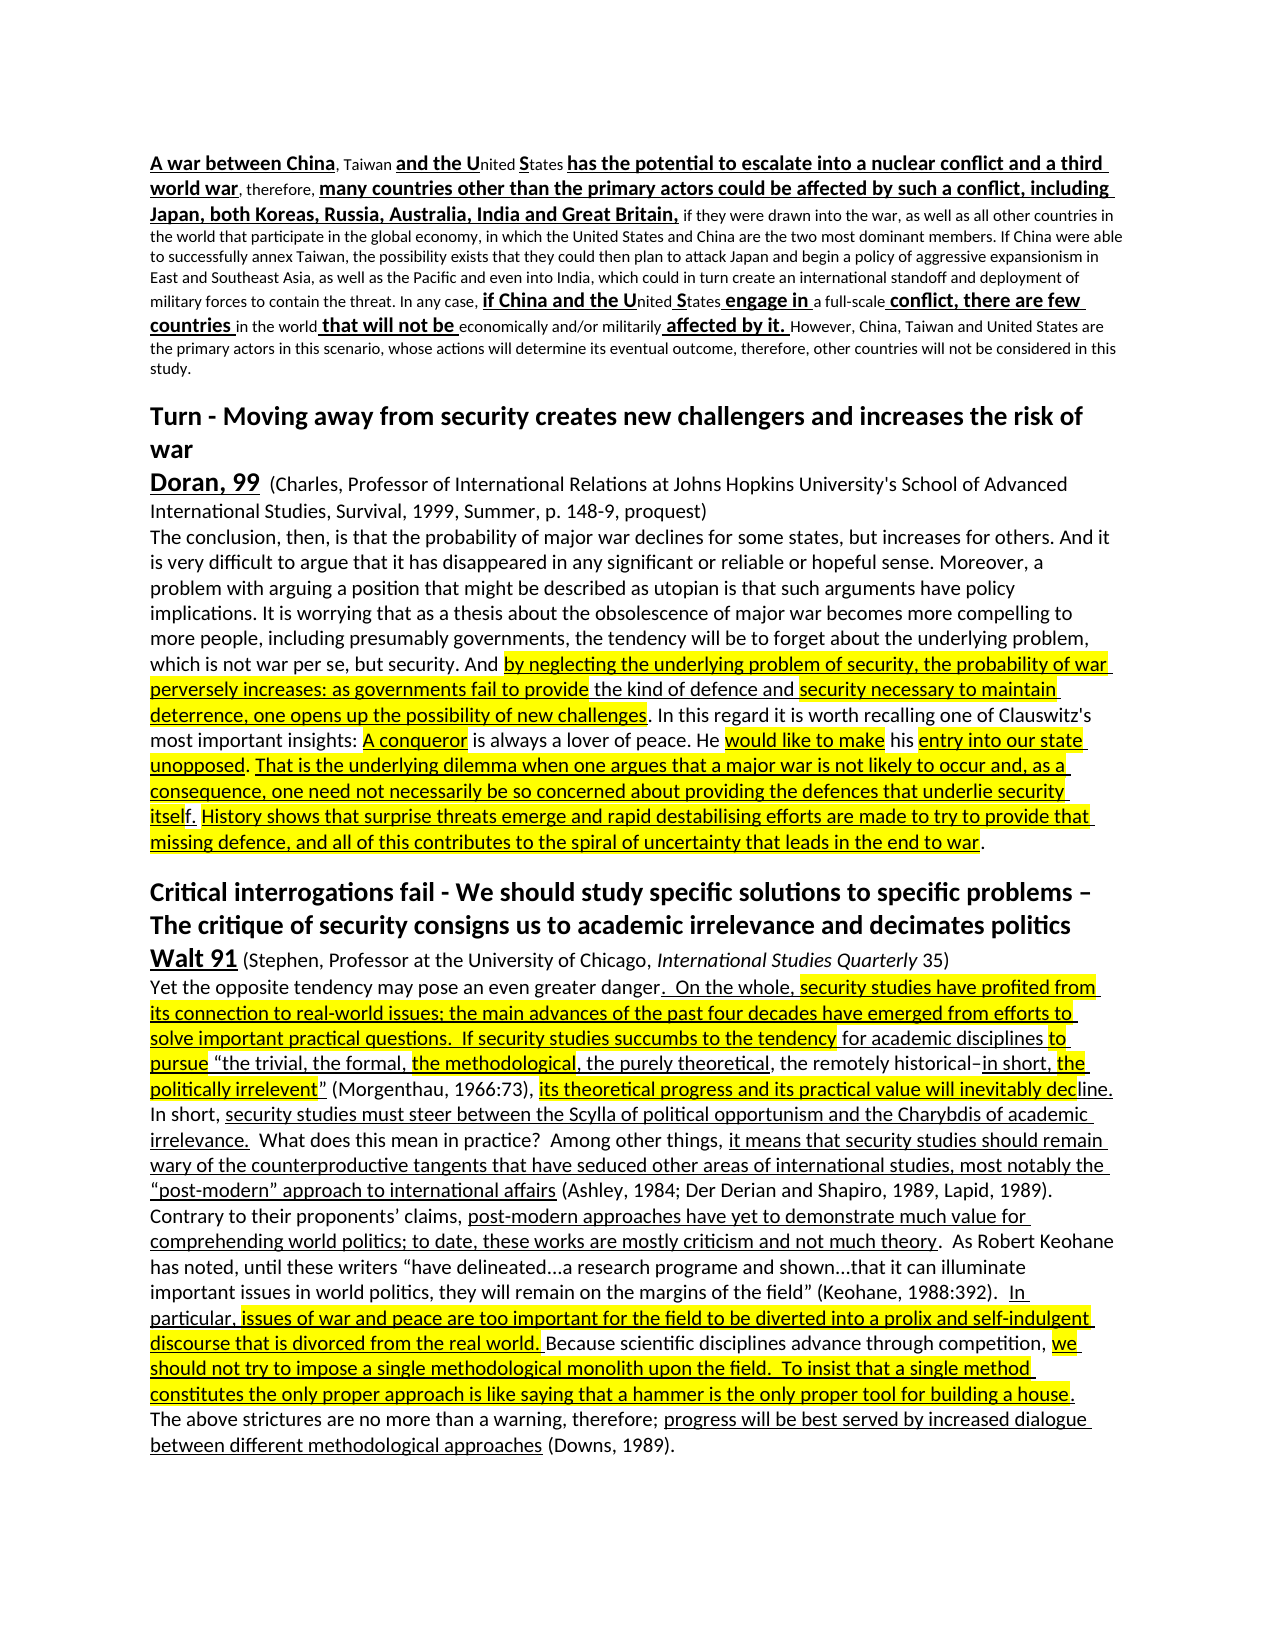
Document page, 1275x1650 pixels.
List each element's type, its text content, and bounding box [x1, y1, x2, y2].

text Doran, 99 (Charles, Professor of International Relations at Johns Hopkins University's School of Advanced International Studies, Survival, 1999, Summer, p. 148-9, proquest) [150, 466, 1116, 524]
subtitle Critical interrogations fail - We should study specific solutions to specific problems – The critique of security consigns us to academic irrelevance and decimates politics [150, 875, 1116, 941]
text A war between China, Taiwan and the United States has the potential to escalate into a nuclear conflict and a third world war, therefore, many countries other than the primary actors could be affected by such a conflict, including Japan, both Koreas, Russia, Australia, India and Great Britain, if they were drawn into the war, as well as all other countries in the world that participate in the global economy, in which the United States and China are the two most dominant members. If China were able to successfully annex Taiwan, the possibility exists that they could then plan to attack Japan and begin a policy of aggressive expansionism in East and Southeast Asia, as well as the Pacific and even into India, which could in turn create an international standoff and deployment of military forces to contain the threat. In any case, if China and the United States engage in a full-scale conflict, there are few countries in the world that will not be economically and/or militarily affected by it. However, China, Taiwan and United States are the primary actors in this scenario, whose actions will determine its eventual outcome, therefore, other countries will not be considered in this study. [150, 150, 1125, 379]
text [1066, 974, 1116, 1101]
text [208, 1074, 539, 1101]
text Walt 91 (Stephen, Professor at the University of Chicago, International Studies Quarterly 35) [150, 941, 1125, 974]
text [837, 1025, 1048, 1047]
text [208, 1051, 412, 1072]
text In short, security studies must steer between the Scylla of political opportunism and the Charybdis of academic irrelevance. What does this mean in practice? Among other things, it means that security studies should remain wary of the counterproductive tangents that have seduced other areas of international studies, most notably the “post-modern” approach to international affairs (Ashley, 1984; Der Derian and Shapiro, 1989, Lapid, 1989). Contrary to their proponents’ claims, post-modern approaches have yet to demonstrate much value for comprehending world politics; to date, these works are mostly criticism and not much theory. As Robert Keohane has noted, until these writers “have delineated...a research programe and shown...that it can illuminate important issues in world politics, they will remain on the margins of the field” (Keohane, 1988:392). In particular, issues of war and peace are too important for the field to be diverted into a prolix and self-indulgent discourse that is divorced from the real world. Because scientific disciplines advance through competition, we should not try to impose a single methodological monolith upon the field. To insist that a single method constitutes the only proper approach is like saying that a hammer is the only proper tool for building a house. The above strictures are no more than a warning, therefore; progress will be best served by increased dialogue between different methodological approaches (Downs, 1989). [150, 1101, 1116, 1457]
text The conclusion, then, is that the probability of major war declines for some states, but increases for others. And it is very difficult to argue that it has disappeared in any significant or reliable or hopeful sense. Moreover, a problem with arguing a position that might be described as utopian is that such arguments have policy implications. It is worrying that as a thesis about the obsolescence of major war becomes more compelling to more people, including presumably governments, the tendency will be to forget about the underlying problem, which is not war per se, but security. And by neglecting the underlying problem of security, the probability of war perversely increases: as governments fail to provide the kind of defence and security necessary to maintain deterrence, one opens up the possibility of new challenges. In this regard it is worth recalling one of Clauswitz's most important insights: A conqueror is always a lover of peace. He would like to make his entry into our state unopposed. That is the underlying dilemma when one argues that a major war is not likely to occur and, as a consequence, one need not necessarily be so concerned about providing the defences that underlie security itself. History shows that surprise threats emerge and rapid destabilising efforts are made to try to provide that missing defence, and all of this contributes to the spiral of uncertainty that leads in the end to war. [150, 524, 1116, 854]
subtitle Turn - Moving away from security creates new challengers and increases the risk of war [150, 399, 1116, 466]
